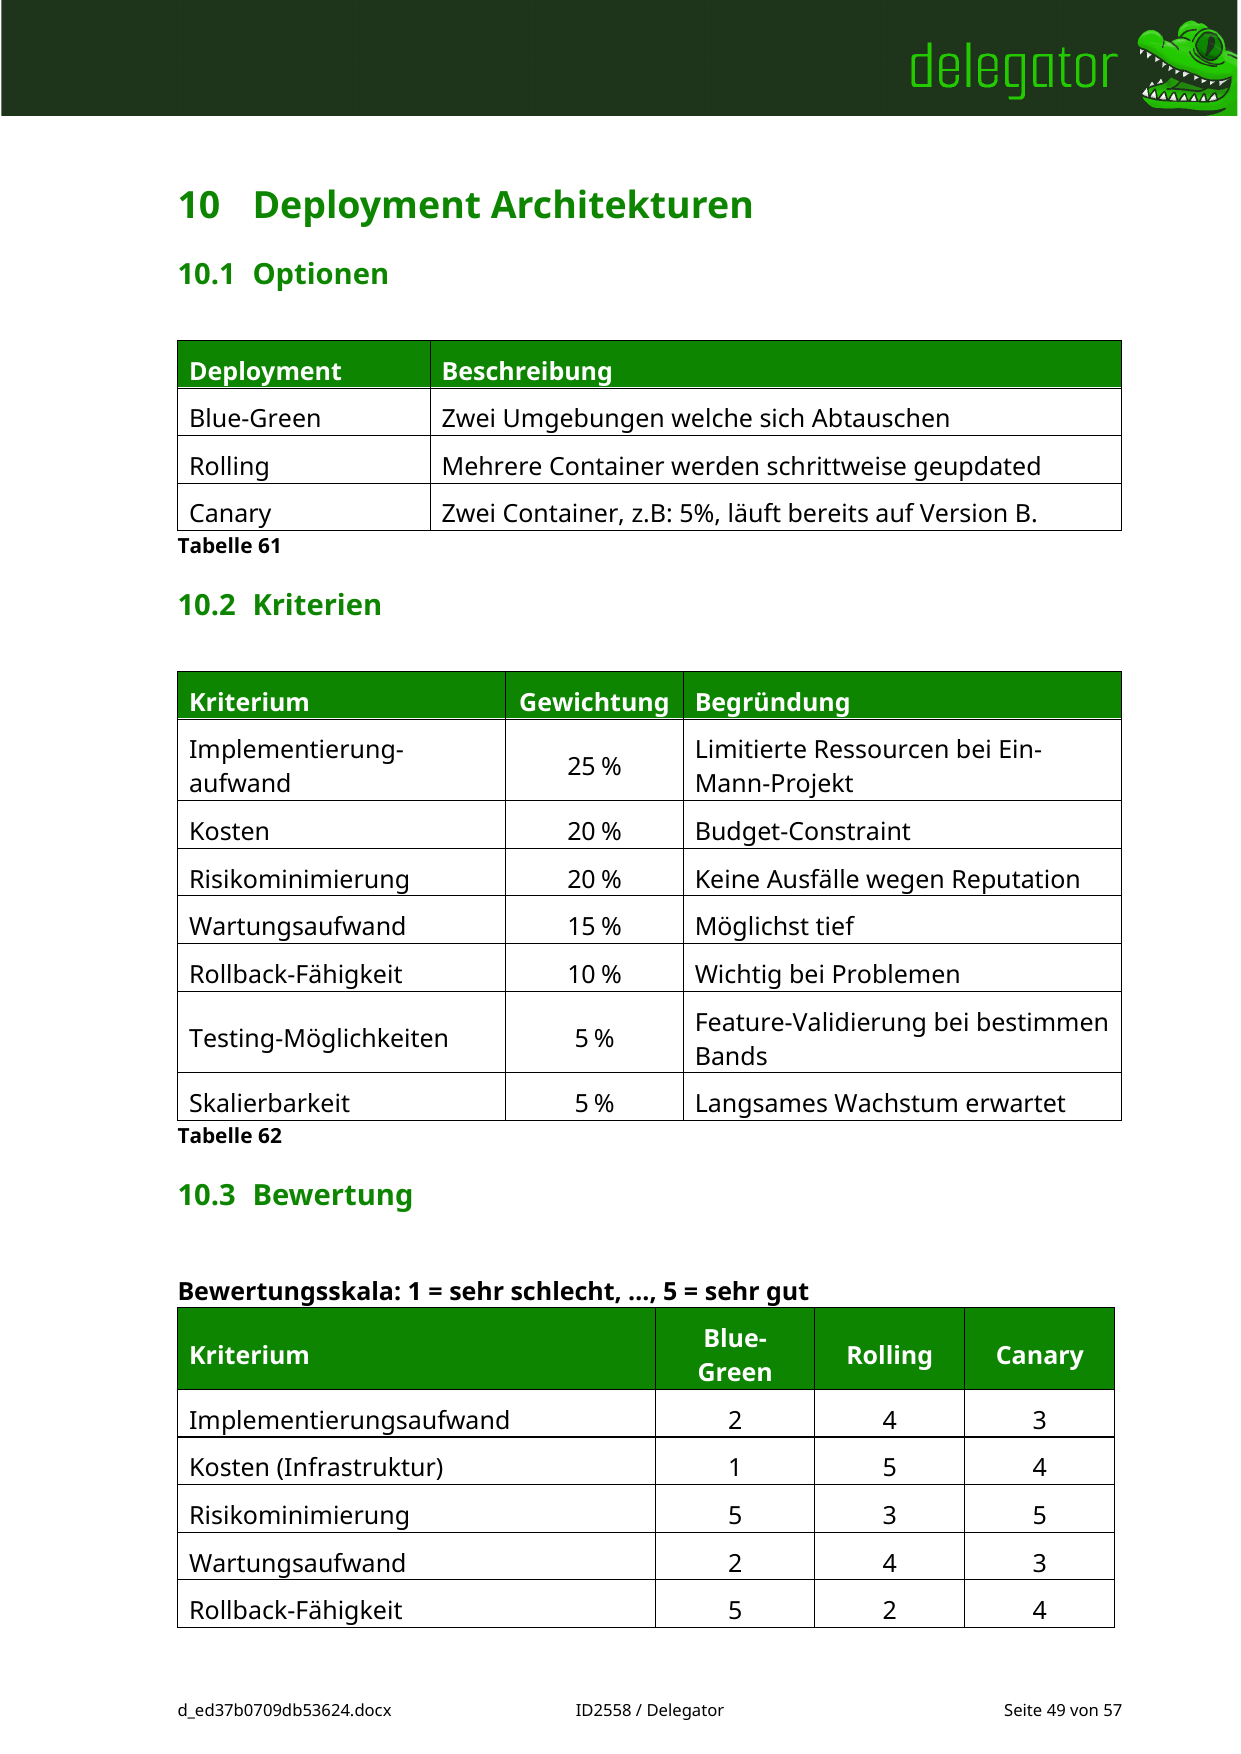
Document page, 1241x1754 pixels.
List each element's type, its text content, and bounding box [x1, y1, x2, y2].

table_cell Rolling [178, 436, 430, 483]
table_cell 3 [965, 1390, 1114, 1436]
picture [0, 0, 1238, 116]
table_cell 25 % [506, 720, 683, 800]
table_header Beschreibung [431, 341, 1121, 387]
table_cell Limitierte Ressourcen bei Ein-Mann-Projekt [684, 720, 1121, 800]
table_cell 1 [656, 1438, 814, 1484]
table_header Deployment [178, 341, 430, 387]
table_cell Implementierungsaufwand [178, 1390, 655, 1436]
table_cell 5 [965, 1485, 1114, 1532]
table_cell 10 % [506, 944, 683, 991]
table_cell 5 % [506, 992, 683, 1072]
table_cell Kosten (Infrastruktur) [178, 1438, 655, 1484]
table_cell 4 [965, 1580, 1114, 1627]
table_cell 4 [965, 1438, 1114, 1484]
table_cell Skalierbarkeit [178, 1073, 505, 1120]
table_header Canary [965, 1308, 1114, 1389]
table_cell 2 [815, 1580, 964, 1627]
table_header Kriterium [178, 672, 505, 718]
table_cell Zwei Container, z.B: 5%, läuft bereits auf Version B. [431, 484, 1121, 530]
table_cell 4 [815, 1533, 964, 1579]
subtitle Optionen [177, 253, 1122, 293]
table_header Begründung [684, 672, 1121, 718]
text Bewertungsskala: 1 = sehr schlecht, …, 5 = sehr gut [177, 1273, 1122, 1307]
table_cell 20 % [506, 849, 683, 895]
table_cell 2 [656, 1533, 814, 1579]
table_cell 5 % [506, 1073, 683, 1120]
table_header Gewichtung [506, 672, 683, 718]
table_cell Keine Ausfälle wegen Reputation [684, 849, 1121, 895]
table_cell 2 [656, 1390, 814, 1436]
table_cell Implementierung- aufwand [178, 720, 505, 800]
table_cell 3 [965, 1533, 1114, 1579]
table_cell Rollback-Fähigkeit [178, 1580, 655, 1627]
table_cell 5 [815, 1438, 964, 1484]
table_cell Kosten [178, 801, 505, 848]
table_cell Möglichst tief [684, 896, 1121, 943]
subtitle Deployment Architekturen [177, 178, 1122, 228]
table_cell Wartungsaufwand [178, 1533, 655, 1579]
table_cell Mehrere Container werden schrittweise geupdated [431, 436, 1121, 483]
table_cell 5 [656, 1485, 814, 1532]
table_header Rolling [815, 1308, 964, 1389]
table_header Blue-Green [656, 1308, 814, 1389]
table_cell Blue-Green [178, 389, 430, 435]
table_cell 4 [815, 1390, 964, 1436]
table_cell Feature-Validierung bei bestimmen Bands [684, 992, 1121, 1072]
table_cell Wichtig bei Problemen [684, 944, 1121, 991]
table_cell Risikominimierung [178, 1485, 655, 1532]
table_cell Canary [178, 484, 430, 530]
table_cell Langsames Wachstum erwartet [684, 1073, 1121, 1120]
table_cell Wartungsaufwand [178, 896, 505, 943]
table_cell Testing-Möglichkeiten [178, 992, 505, 1072]
table_cell Zwei Umgebungen welche sich Abtauschen [431, 389, 1121, 435]
table_header Kriterium [178, 1308, 655, 1389]
table_cell Budget-Constraint [684, 801, 1121, 848]
table_cell 3 [815, 1485, 964, 1532]
table_cell 5 [656, 1580, 814, 1627]
subtitle Bewertung [177, 1174, 1122, 1214]
table_cell Rollback-Fähigkeit [178, 944, 505, 991]
table_cell 20 % [506, 801, 683, 848]
table_cell 15 % [506, 896, 683, 943]
subtitle Kriterien [177, 585, 1122, 624]
table_cell Risikominimierung [178, 849, 505, 895]
